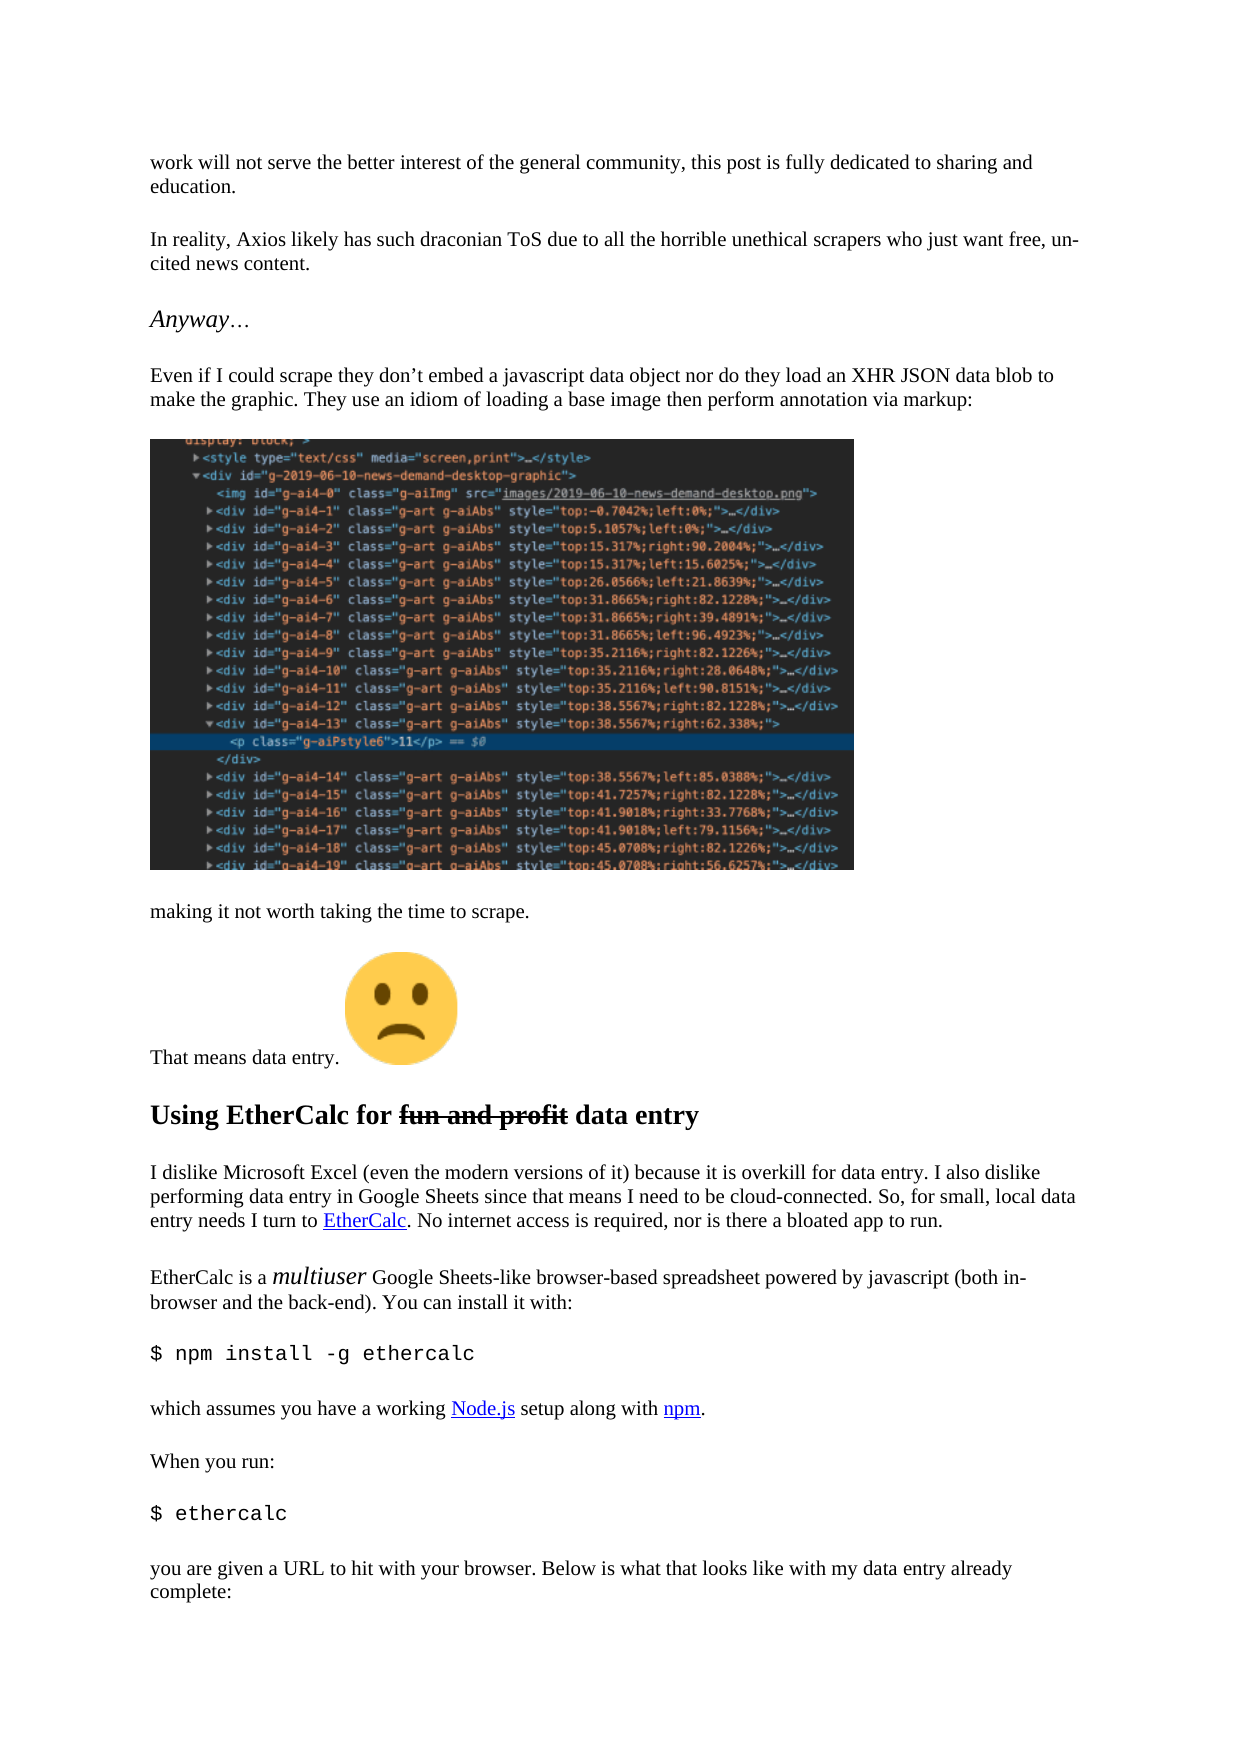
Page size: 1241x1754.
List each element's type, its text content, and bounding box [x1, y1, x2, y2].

text which assumes you have a working Node.js setup along with npm. [150, 1396, 1090, 1420]
text In reality, Axios likely has such draconian ToS due to all the horrible unethical scrapers who just want free, un-cited news content. [150, 227, 1090, 275]
text $ ethercalc [150, 1503, 1090, 1526]
picture [150, 439, 854, 870]
text I dislike Microsoft Excel (even the modern versions of it) because it is overkill for data entry. I also dislike performing data entry in Google Sheets since that means I need to be cloud-connected. So, for small, local data entry needs I turn to EtherCalc. No internet access is required, nor is there a bloated app to run. [150, 1160, 1090, 1232]
text Using EtherCalc for fun and profit data entry [150, 1098, 1090, 1131]
text you are given a URL to hit with your browser. Below is what that looks like with my data entry already complete: [150, 1555, 1090, 1603]
picture [345, 952, 458, 1065]
text That means data entry. [150, 952, 1090, 1069]
text EtherCalc is a multiuser Google Sheets-like browser-based spreadsheet powered by javascript (both in-browser and the back-end). You can install it with: [150, 1261, 1090, 1314]
text making it not worth taking the time to scrape. [150, 899, 1090, 923]
text Even if I could scrape they don’t embed a javascript data object nor do they load an XHR JSON data blob to make the graphic. They use an idiom of loading a base image then perform annotation via markup: [150, 362, 1090, 411]
text Anyway… [150, 304, 1090, 333]
text $ npm install -g ethercalc [150, 1343, 1090, 1367]
text When you run: [150, 1449, 1090, 1473]
